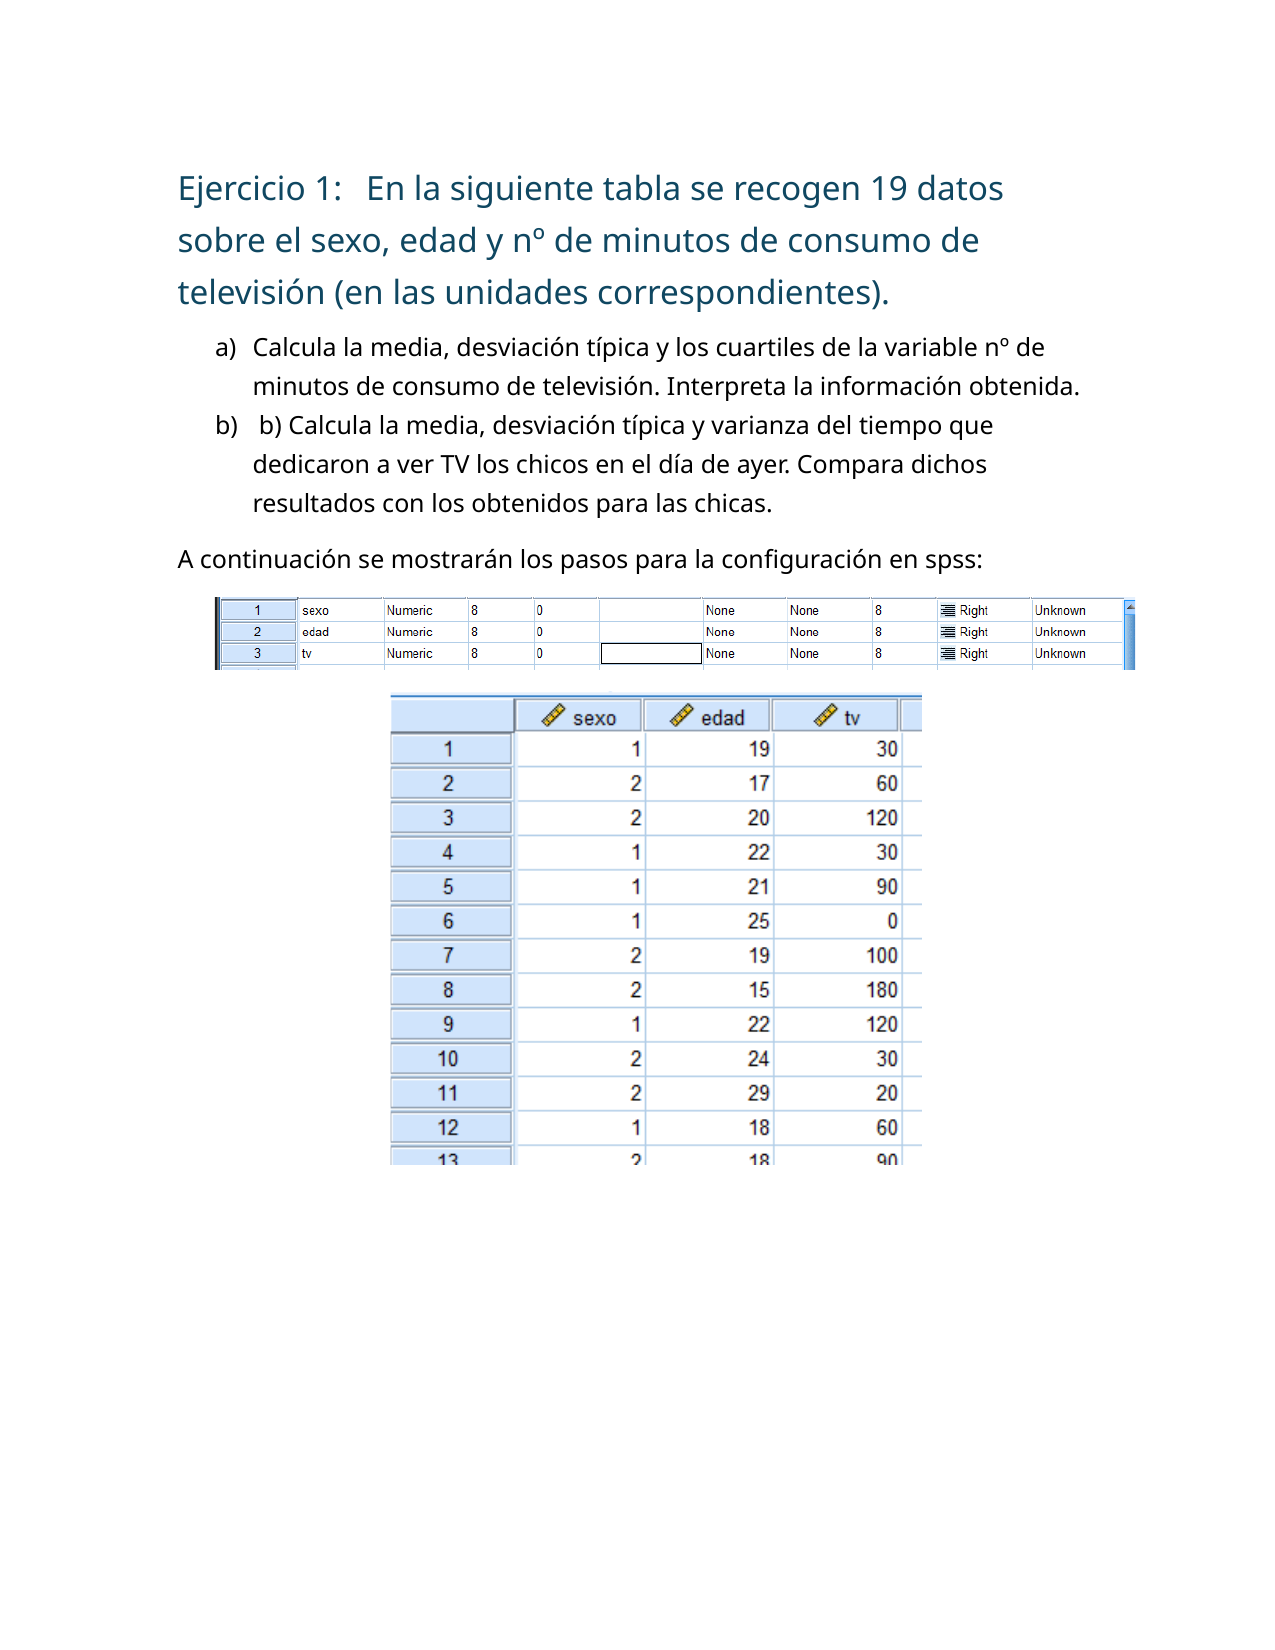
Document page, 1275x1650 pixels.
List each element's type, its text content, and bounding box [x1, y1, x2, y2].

picture [390, 691, 922, 1165]
list Calcula la media, desviación típica y los cuartiles de la variable nº de minutos de consumo de televisión. Interpreta la información obtenida. [215, 329, 1098, 402]
list b) Calcula la media, desviación típica y varianza del tiempo que dedicaron a ver TV los chicos en el día de ayer. Compara dichos resultados con los obtenidos para las chicas. [215, 407, 1098, 520]
picture [214, 597, 1136, 670]
subtitle Ejercicio 1: En la siguiente tabla se recogen 19 datos sobre el sexo, edad y nº de minutos de consumo de televisión (en las unidades correspondientes). [177, 164, 1098, 314]
text A continuación se mostrarán los pasos para la configuración en spss: [177, 542, 1098, 576]
